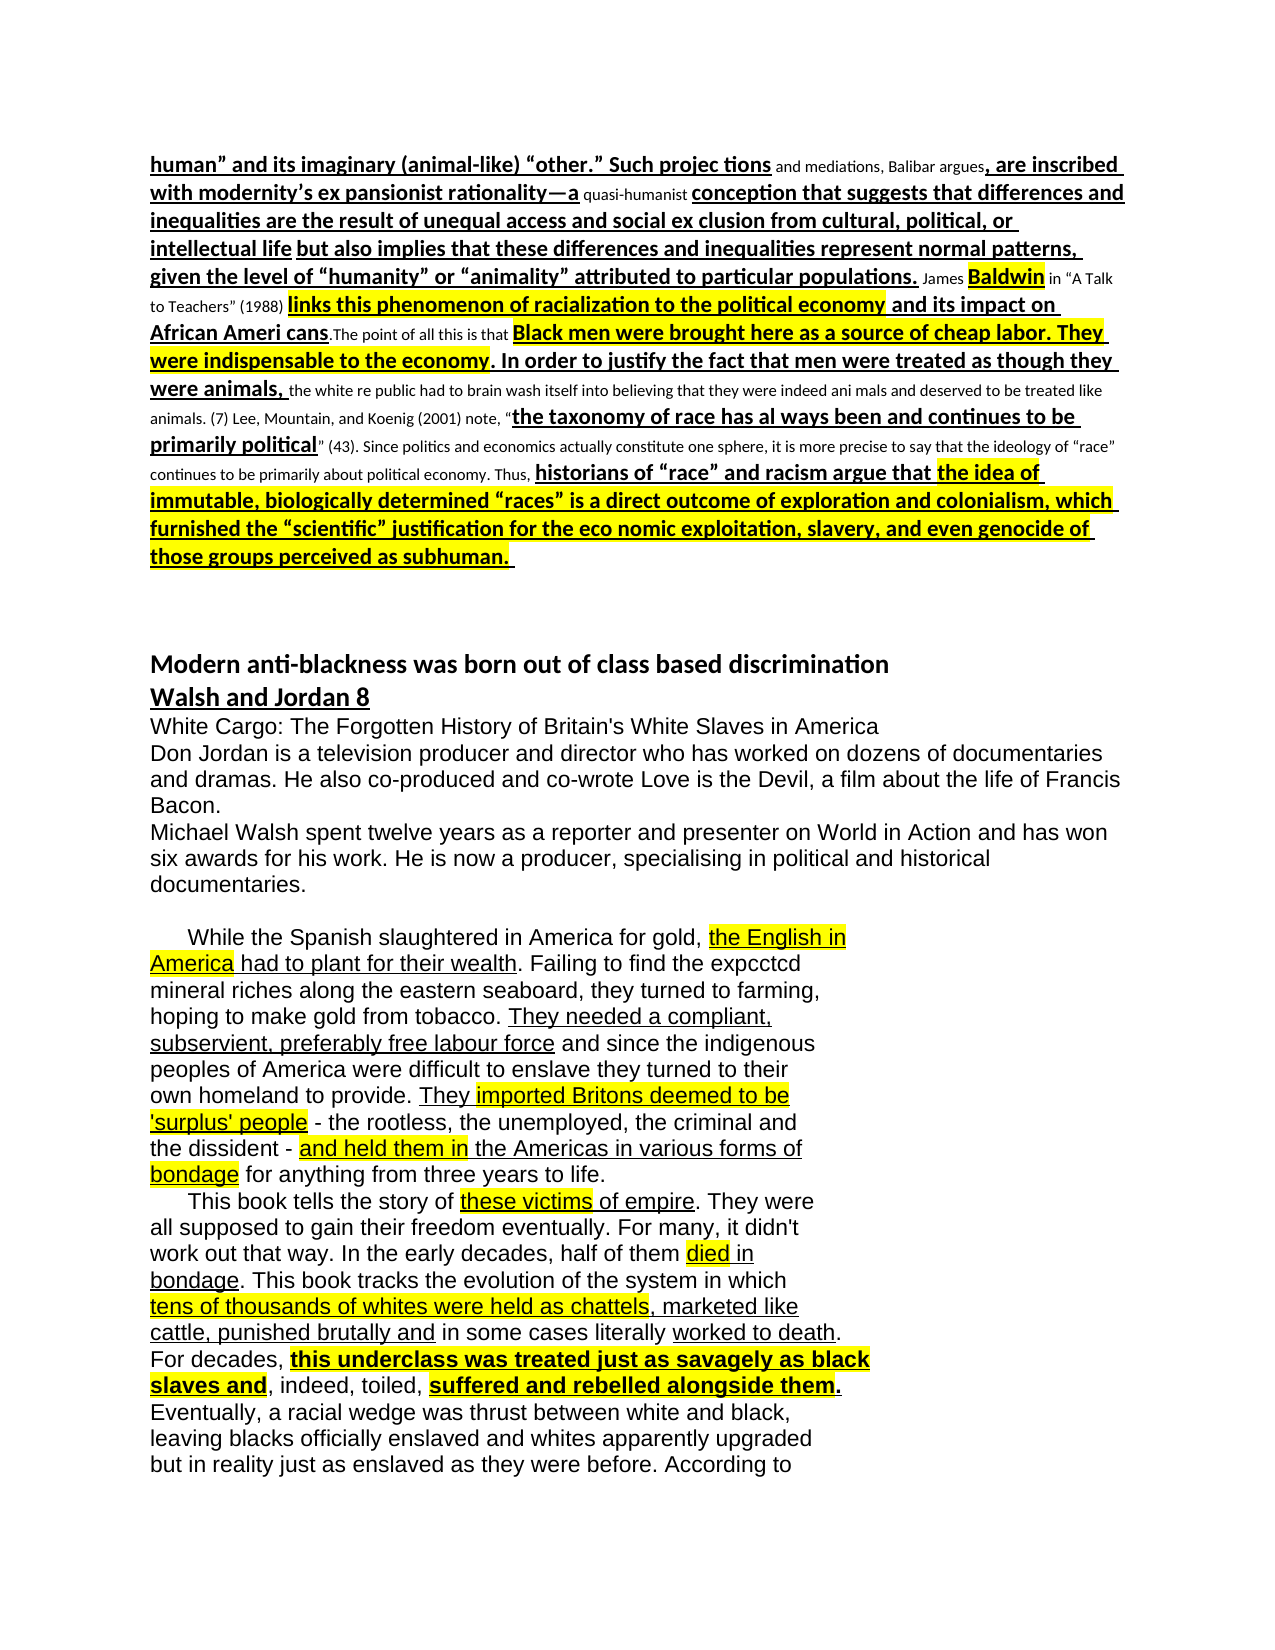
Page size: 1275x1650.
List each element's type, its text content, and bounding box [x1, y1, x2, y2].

text White Cargo: The Forgotten History of Britain's White Slaves in America [150, 713, 1125, 739]
text While the Spanish slaughtered in America for gold, the English in America had to plant for their wealth. Failing to find the expcctcd mineral riches along the eastern seaboard, they turned to farming, hoping to make gold from tobacco. They needed a compliant, subservient, preferably free labour force and since the indigenous peoples of America were difficult to enslave they turned to their own homeland to provide. They imported Britons deemed to be 'surplus' people - the rootless, the unemployed, the criminal and the dissident - and held them in the Americas in various forms of bondage for anything from three years to life. [150, 924, 1125, 1188]
subtitle Modern anti-blackness was born out of class based discrimination [150, 647, 1125, 680]
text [150, 1372, 1125, 1477]
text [150, 150, 1125, 570]
text Michael Walsh spent twelve years as a reporter and presenter on World in Action and has won six awards for his work. He is now a producer, specialising in political and historical documentaries. [150, 819, 1125, 898]
text This book tells the story of these victims of empire. They were all supposed to gain their freedom eventually. For many, it didn't work out that way. In the early decades, half of them died in bondage. This book tracks the evolution of the system in which tens of thousands of whites were held as chattels, marketed like cattle, punished brutally and in some cases literally worked to death. For decades, this underclass was treated just as savagely as black [150, 1188, 1125, 1372]
text Don Jordan is a television producer and director who has worked on dozens of documentaries and dramas. He also co-produced and co-wrote Love is the Devil, a film about the life of Francis Bacon. [150, 739, 1125, 819]
text Walsh and Jordan 8 [150, 680, 1125, 713]
